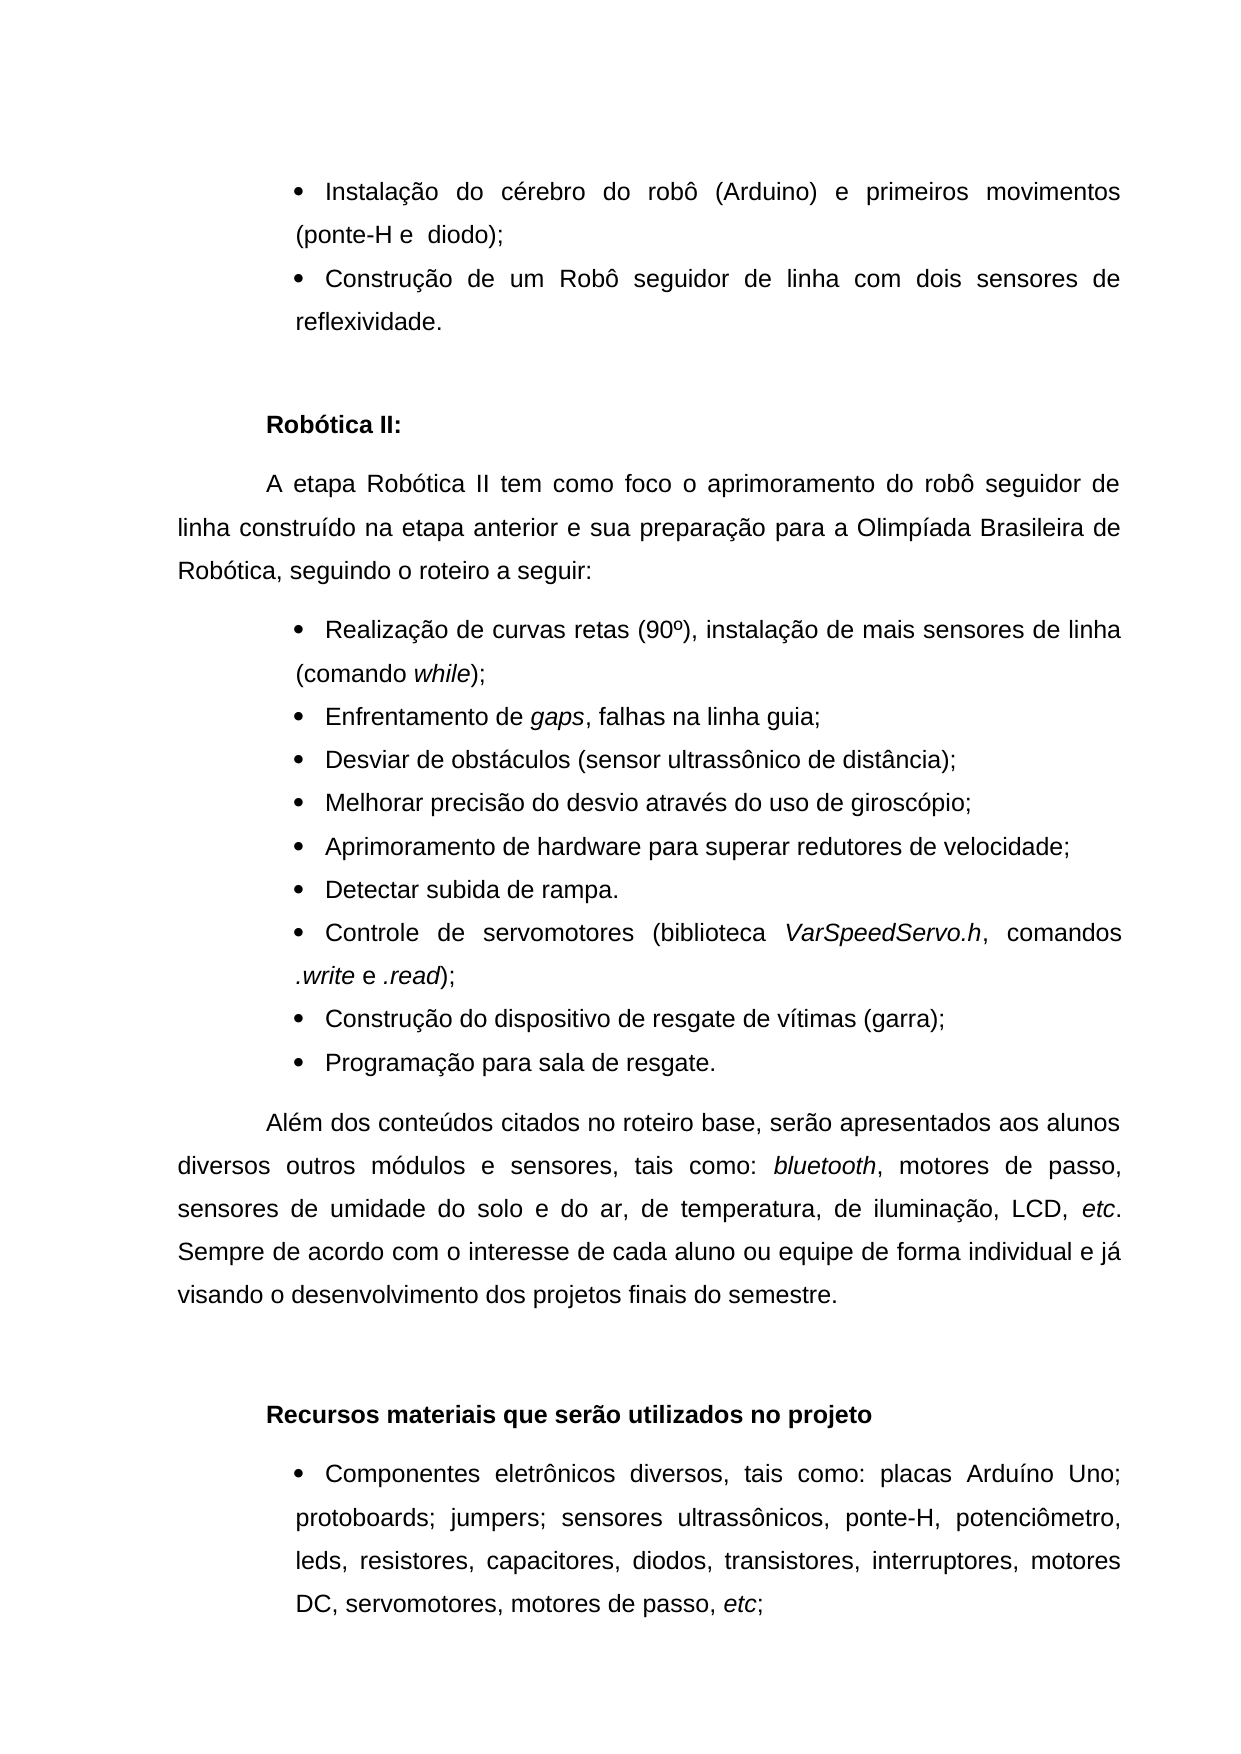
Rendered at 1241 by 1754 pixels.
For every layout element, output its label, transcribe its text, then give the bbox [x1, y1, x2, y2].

list Construção do dispositivo de resgate de vítimas (garra); [294, 1004, 1122, 1033]
list Realização de curvas retas (90º), instalação de mais sensores de linha (comando while); [294, 616, 1122, 687]
list Melhorar precisão do desvio através do uso de giroscópio; [294, 788, 1122, 817]
list Detectar subida de rampa. [294, 875, 1122, 904]
list Desviar de obstáculos (sensor ultrassônico de distância); [294, 745, 1122, 774]
list Construção de um Robô seguidor de linha com dois sensores de reflexividade. [294, 263, 1122, 336]
list Instalação do cérebro do robô (Arduino) e primeiros movimentos (ponte-H e diodo); [294, 177, 1122, 249]
list Programação para sala de resgate. [294, 1048, 1122, 1076]
text Robótica II: [177, 410, 1122, 438]
text Além dos conteúdos citados no roteiro base, serão apresentados aos alunos diversos outros módulos e sensores, tais como: bluetooth, motores de passo, sensores de umidade do solo e do ar, de temperatura, de iluminação, LCD, etc. Sempre de acordo com o interesse de cada aluno ou equipe de forma individual e já visando o desenvolvimento dos projetos finais do semestre. [177, 1107, 1122, 1309]
text Recursos materiais que serão utilizados no projeto [177, 1399, 1122, 1428]
list Enfrentamento de gaps, falhas na linha guia; [294, 702, 1122, 731]
list Aprimoramento de hardware para superar redutores de velocidade; [294, 832, 1122, 860]
list Componentes eletrônicos diversos, tais como: placas Arduíno Uno; protoboards; jumpers; sensores ultrassônicos, ponte-H, potenciômetro, leds, resistores, capacitores, diodos, transistores, interruptores, motores DC, servomotores, motores de passo, etc; [294, 1459, 1122, 1618]
text A etapa Robótica II tem como foco o aprimoramento do robô seguidor de linha construído na etapa anterior e sua preparação para a Olimpíada Brasileira de Robótica, seguindo o roteiro a seguir: [177, 469, 1122, 584]
list Controle de servomotores (biblioteca VarSpeedServo.h, comandos .write e .read); [294, 918, 1122, 990]
